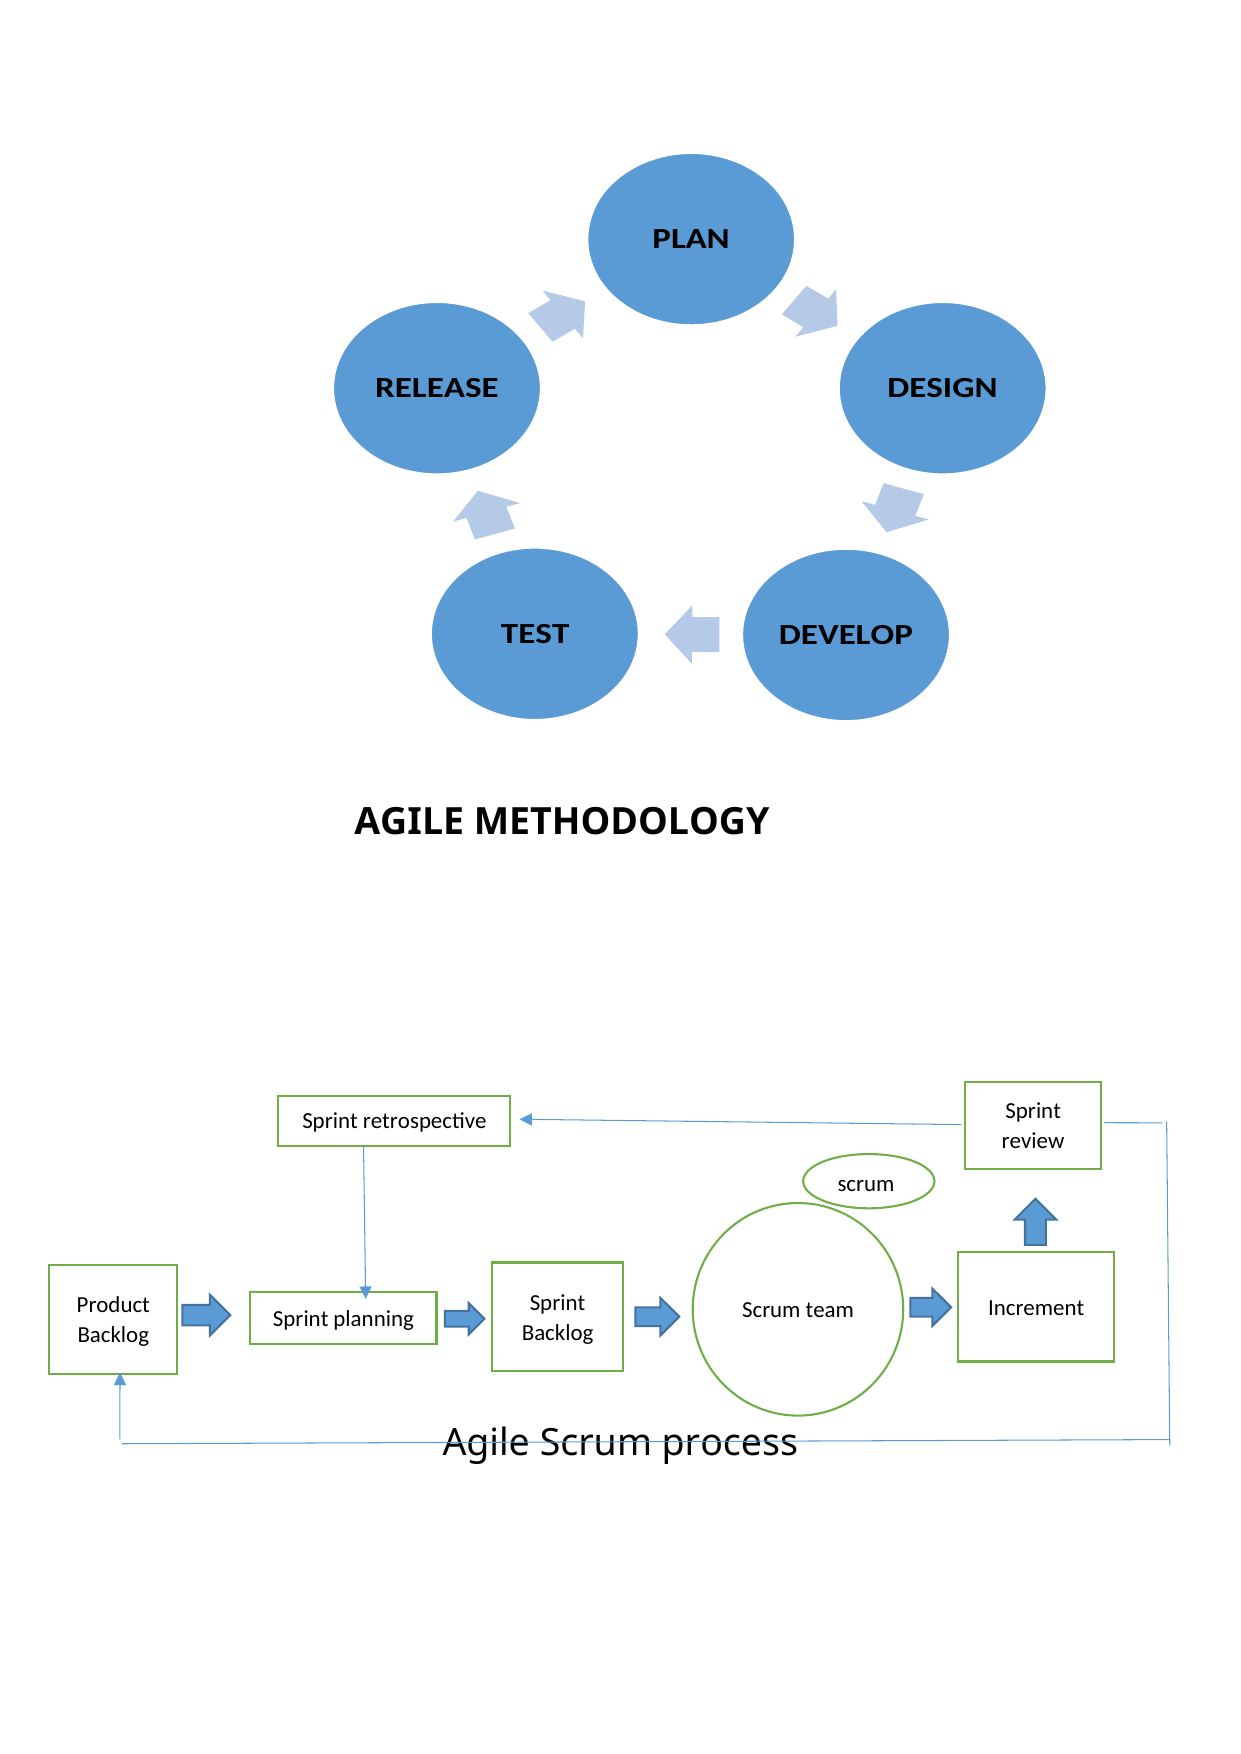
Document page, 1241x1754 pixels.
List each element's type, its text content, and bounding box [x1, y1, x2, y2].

text AGILE METHODOLOGY [150, 794, 1090, 845]
text Agile Scrum process [150, 1415, 1090, 1443]
text Agile Scrum process [150, 1441, 1090, 1466]
